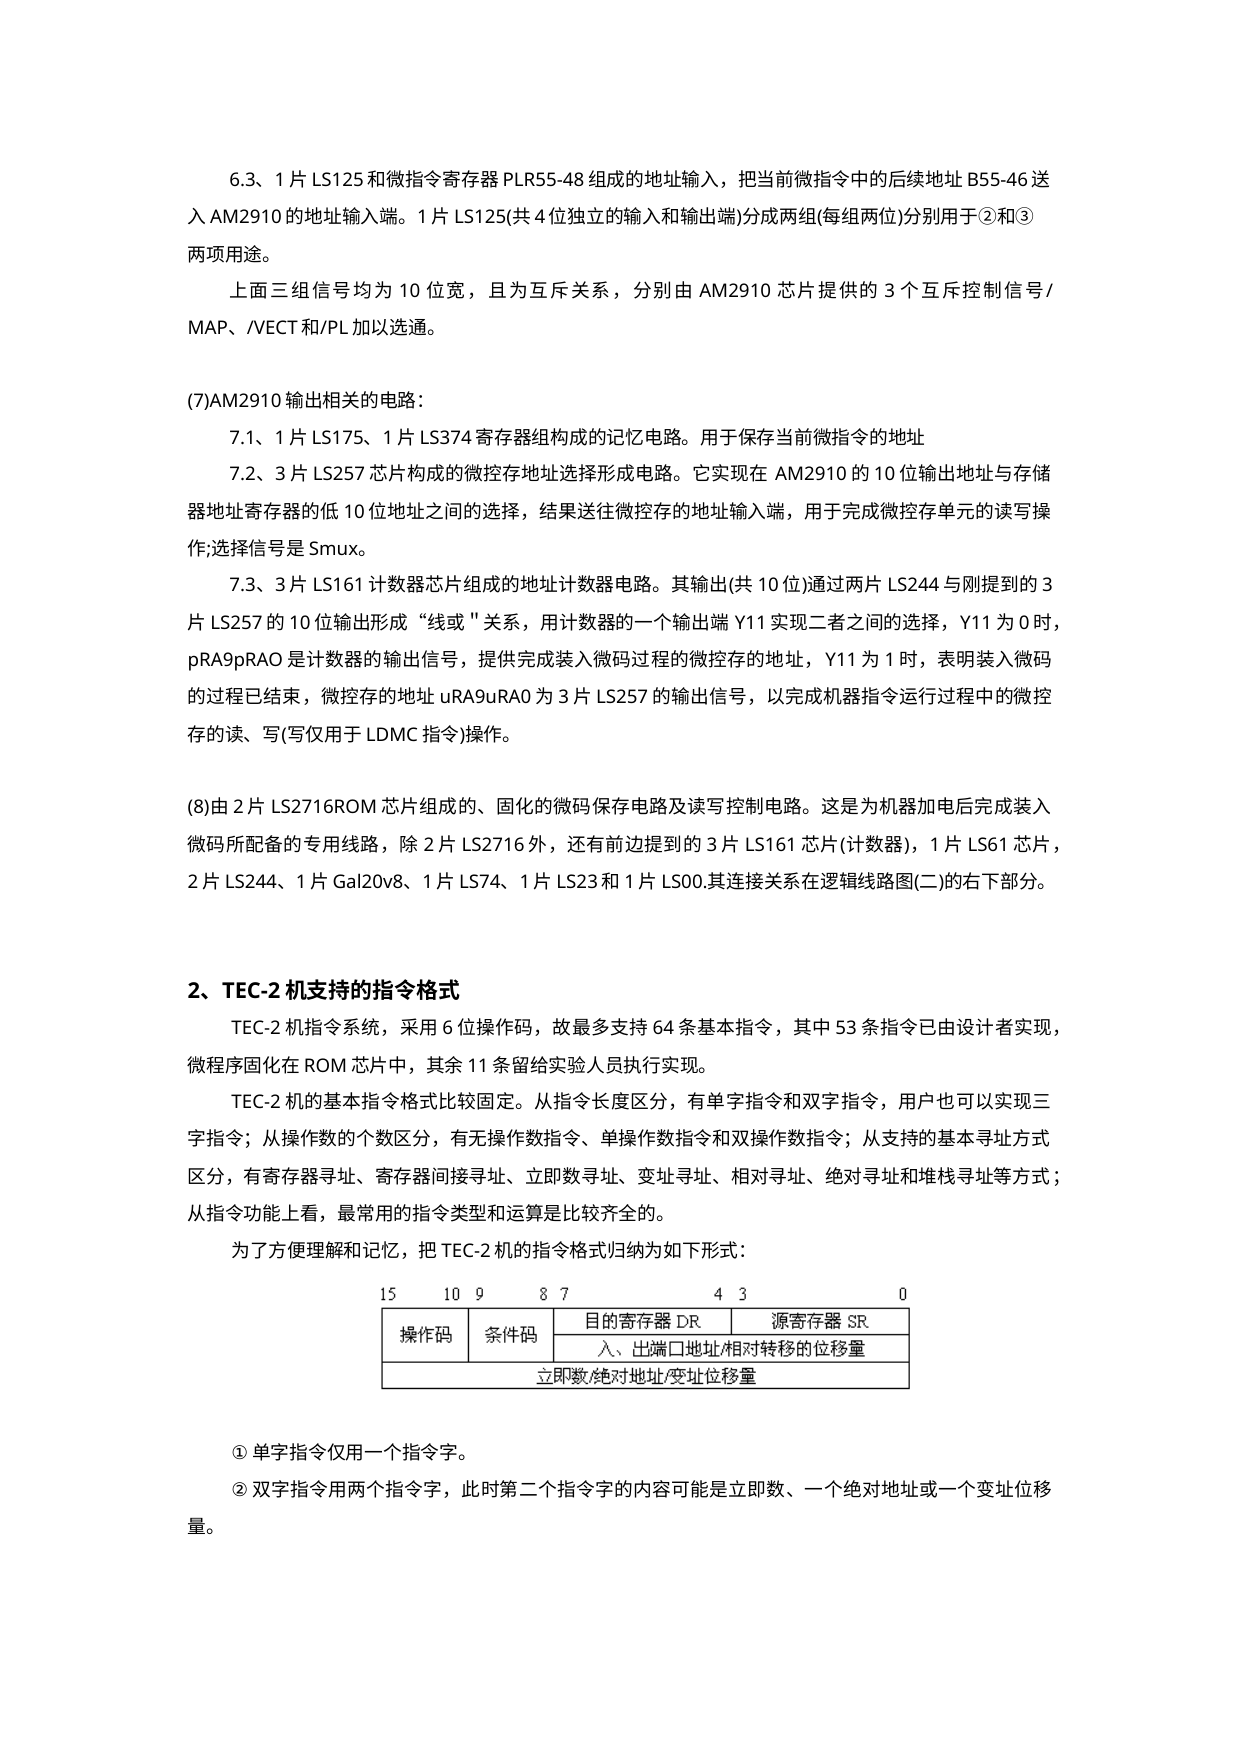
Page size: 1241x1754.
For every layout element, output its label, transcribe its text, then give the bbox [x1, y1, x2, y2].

text 6.3、1片LS125和微指令寄存器PLR55-48组成的地址输入，把当前微指令中的后续地址B55-46送入AM2910的地址输入端。1片LS125(共4位独立的输入和输出端)分成两组(每组两位)分别用于②和③两项用途。 [187, 162, 1053, 269]
text ①单字指令仅用一个指令字。 [187, 1435, 1053, 1468]
text 上面三组信号均为10位宽，且为互斥关系，分别由AM2910芯片提供的3个互斥控制信号/MAP、/VECT和/PL加以选通。 [187, 273, 1053, 343]
text 2、TEC-2机支持的指令格式 [187, 973, 1053, 1006]
text ②双字指令用两个指令字，此时第二个指令字的内容可能是立即数、一个绝对地址或一个变址位移量。 [187, 1472, 1053, 1542]
text (7)AM2910输出相关的电路： [187, 383, 1053, 416]
text 7.1、1片LS175、1片LS374寄存器组构成的记忆电路。用于保存当前微指令的地址 [187, 420, 1053, 452]
text (8)由2片LS2716ROM芯片组成的、固化的微码保存电路及读写控制电路。这是为机器加电后完成装入微码所配备的专用线路，除2片LS2716外，还有前边提到的3片LS161芯片(计数器)，1片LS61芯片，2片LS244、1片Gal20v8、1片LS74、1片LS23和1片LS00.其连接关系在逻辑线路图(二)的右下部分。 [187, 789, 1053, 897]
text TEC-2机的基本指令格式比较固定。从指令长度区分，有单字指令和双字指令，用户也可以实现三字指令；从操作数的个数区分，有无操作数指令、单操作数指令和双操作数指令；从支持的基本寻址方式区分，有寄存器寻址、寄存器间接寻址、立即数寻址、变址寻址、相对寻址、绝对寻址和堆栈寻址等方式；从指令功能上看，最常用的指令类型和运算是比较齐全的。 [187, 1084, 1053, 1228]
text TEC-2机指令系统，采用6位操作码，故最多支持64条基本指令，其中53条指令已由设计者实现，微程序固化在ROM芯片中，其余11条留给实验人员执行实现。 [187, 1010, 1053, 1080]
text 为了方便理解和记忆，把TEC-2机的指令格式归纳为如下形式： [187, 1233, 1053, 1265]
text 7.3、3片LS161计数器芯片组成的地址计数器电路。其输出(共10位)通过两片LS244与刚提到的3片LS257的10位输出形成“线或＂关系，用计数器的一个输出端Y11实现二者之间的选择，Y11为0时，pRA9pRAO是计数器的输出信号，提供完成装入微码过程的微控存的地址，Y11为1时，表明装入微码的过程已结束，微控存的地址uRA9uRA0为3片LS257的输出信号，以完成机器指令运行过程中的微控存的读、写(写仅用于LDMC指令)操作。 [187, 567, 1053, 749]
picture [344, 1269, 940, 1403]
text 7.2、3片LS257芯片构成的微控存地址选择形成电路。它实现在AM2910的10位输出地址与存储器地址寄存器的低10位地址之间的选择，结果送往微控存的地址输入端，用于完成微控存单元的读写操作;选择信号是Smux。 [187, 456, 1053, 563]
